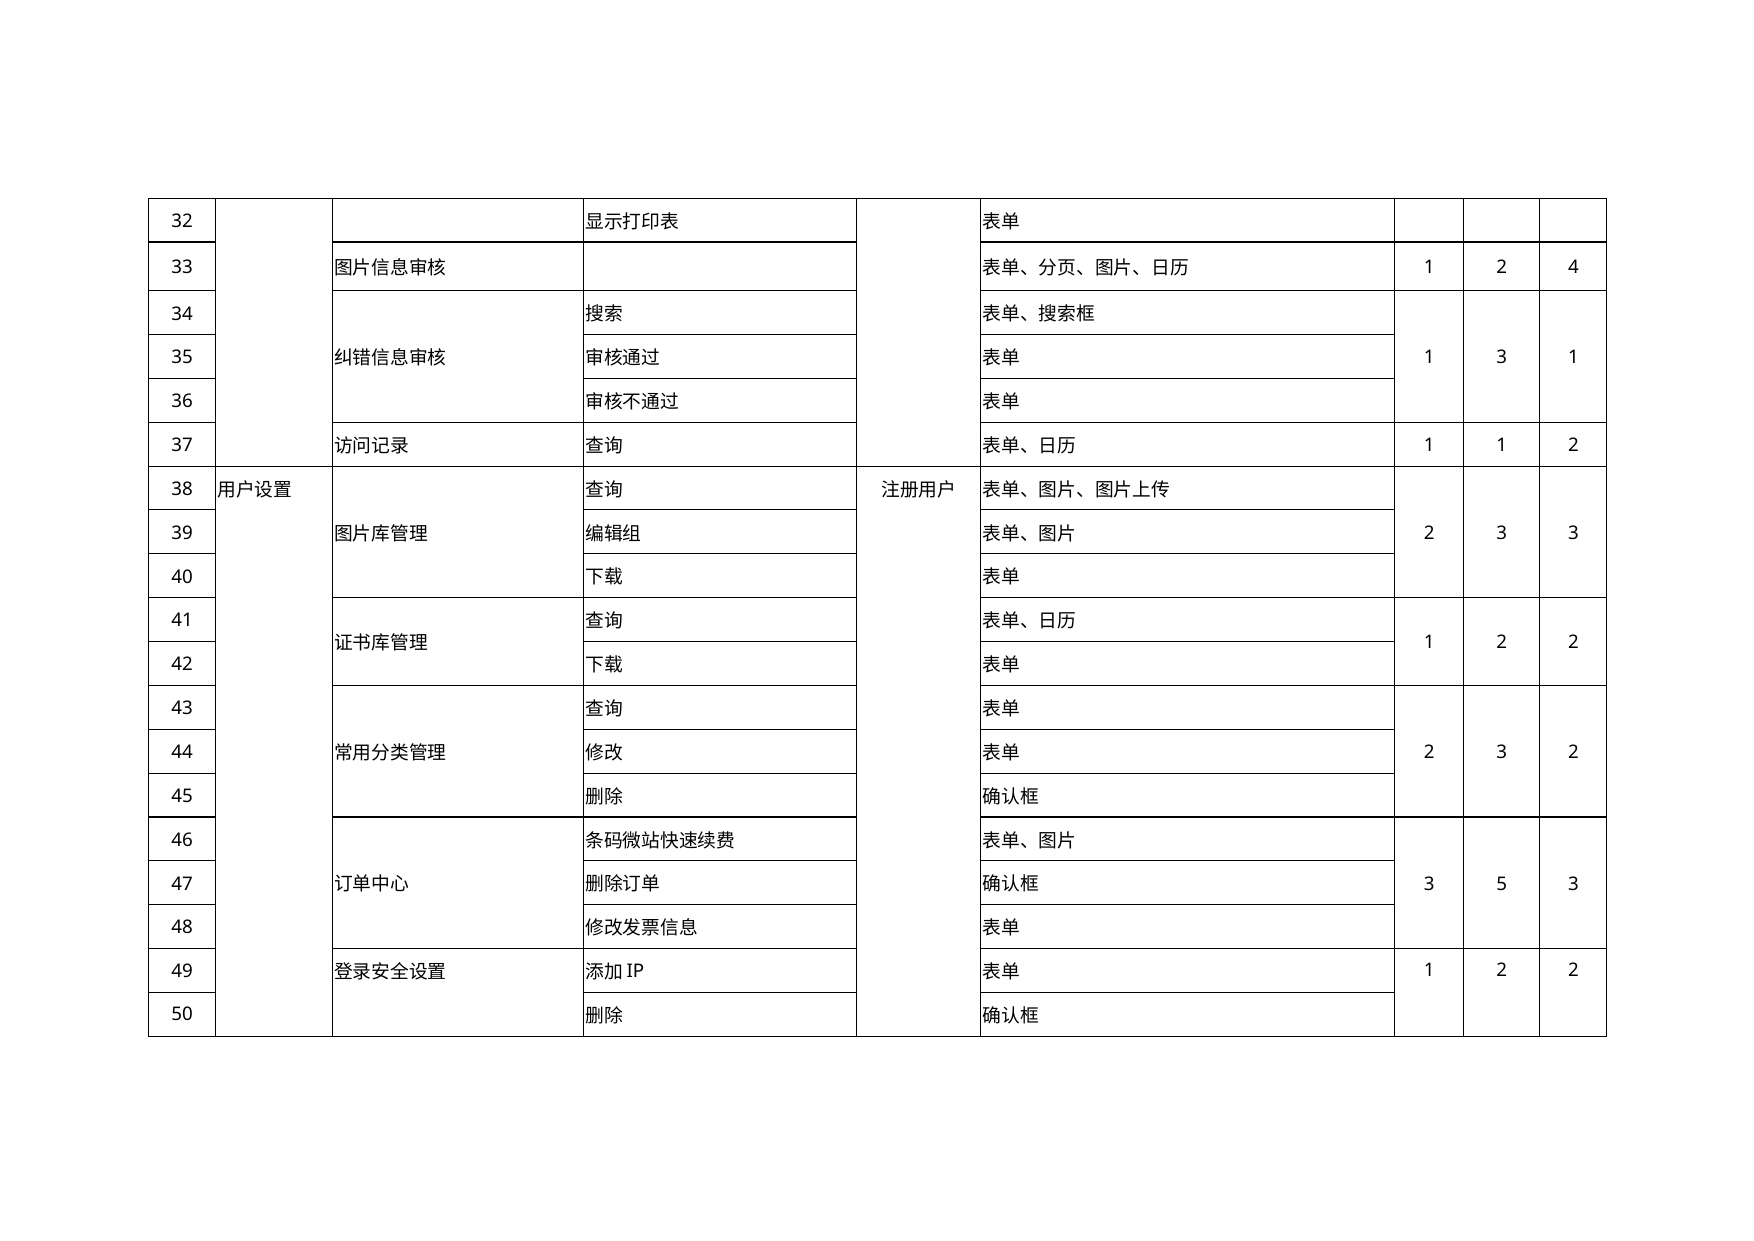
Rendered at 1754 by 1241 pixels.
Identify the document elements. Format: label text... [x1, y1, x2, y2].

table_cell 删除 [584, 993, 856, 1036]
table_cell 47 [149, 861, 215, 904]
table_cell 40 [149, 554, 215, 597]
table_cell 39 [149, 510, 215, 553]
table_cell 添加IP [584, 949, 856, 992]
table_cell 3 [1464, 686, 1539, 816]
table_cell 38 [149, 467, 215, 509]
table_cell 审核不通过 [584, 379, 856, 422]
table_cell 确认框 [981, 993, 1394, 1036]
table_cell 3 [1540, 467, 1606, 597]
table_cell 修改 [584, 730, 856, 772]
table_cell 32 [149, 199, 215, 241]
table_cell 42 [149, 642, 215, 685]
table_cell 44 [149, 730, 215, 772]
table_cell 46 [149, 818, 215, 860]
table_cell 表单、图片 [981, 818, 1394, 860]
table_cell 3 [1464, 467, 1539, 597]
table_cell 表单、分页、图片、日历 [981, 243, 1394, 290]
table_cell 35 [149, 335, 215, 378]
table_cell 2 [1395, 467, 1463, 597]
table_cell 1 [1395, 949, 1463, 1036]
table_cell 2 [1464, 598, 1539, 685]
table_cell 下载 [584, 554, 856, 597]
table_cell 确认框 [981, 774, 1394, 816]
table_cell 审核通过 [584, 335, 856, 378]
table_cell 50 [149, 993, 215, 1036]
table_cell 2 [1540, 598, 1606, 685]
table_cell 编辑组 [584, 510, 856, 553]
table_cell 41 [149, 598, 215, 641]
table_cell 34 [149, 291, 215, 334]
table_cell 49 [149, 949, 215, 992]
table_cell 图片信息审核 [333, 243, 583, 290]
table_cell 条码微站快速续费 [584, 818, 856, 860]
table_cell 常用分类管理 [333, 686, 583, 816]
table_cell 纠错信息审核 [333, 291, 583, 422]
table_cell 2 [1540, 423, 1606, 466]
table_cell 37 [149, 423, 215, 466]
table_cell 查询 [584, 423, 856, 466]
table_cell 33 [149, 243, 215, 290]
table_cell 访问记录 [333, 423, 583, 466]
table_cell 查询 [584, 686, 856, 729]
table_cell 下载 [584, 642, 856, 685]
table_cell 43 [149, 686, 215, 729]
table_cell 搜索 [584, 291, 856, 334]
table_cell 表单、日历 [981, 423, 1394, 466]
table_cell 2 [1464, 243, 1539, 290]
table_cell 4 [1540, 243, 1606, 290]
table_cell 确认框 [981, 861, 1394, 904]
table_cell 表单 [981, 554, 1394, 597]
table_cell 1 [1395, 423, 1463, 466]
table_cell 36 [149, 379, 215, 422]
table_cell [584, 243, 856, 290]
table_cell 1 [1395, 291, 1463, 422]
table_cell 2 [1464, 949, 1539, 1036]
table_cell 表单 [981, 642, 1394, 685]
table_cell 2 [1540, 949, 1606, 1036]
table_cell 表单、图片 [981, 510, 1394, 553]
table_cell 45 [149, 774, 215, 816]
table_cell 查询 [584, 598, 856, 641]
table_cell 表单 [981, 335, 1394, 378]
table_cell 显示打印表 [584, 199, 856, 241]
table_cell 表单、搜索框 [981, 291, 1394, 334]
table_cell 注册用户 [857, 467, 980, 1036]
table_cell 2 [1540, 686, 1606, 816]
table_cell 表单、日历 [981, 598, 1394, 641]
table_cell 删除 [584, 774, 856, 816]
table_cell 删除订单 [584, 861, 856, 904]
table_cell 登录安全设置 [333, 949, 583, 1036]
table_cell 表单 [981, 686, 1394, 729]
table_cell 1 [1540, 291, 1606, 422]
table_cell 证书库管理 [333, 598, 583, 685]
table_cell 3 [1540, 818, 1606, 948]
table_cell 表单 [981, 949, 1394, 992]
table_cell 1 [1464, 423, 1539, 466]
table_cell 查询 [584, 467, 856, 509]
table_cell 48 [149, 905, 215, 948]
table_cell 图片库管理 [333, 467, 583, 597]
table_cell 表单 [981, 905, 1394, 948]
table_cell 用户设置 [216, 467, 332, 1036]
table_cell 修改发票信息 [584, 905, 856, 948]
table_cell 3 [1464, 291, 1539, 422]
table_cell 表单、图片、图片上传 [981, 467, 1394, 509]
table_cell 5 [1464, 818, 1539, 948]
table_cell 表单 [981, 199, 1394, 241]
table_cell 表单 [981, 730, 1394, 772]
table_cell 2 [1395, 686, 1463, 816]
table_cell 订单中心 [333, 818, 583, 948]
table_cell 1 [1395, 243, 1463, 290]
table_cell 表单 [981, 379, 1394, 422]
table_cell 1 [1395, 598, 1463, 685]
table_cell 3 [1395, 818, 1463, 948]
